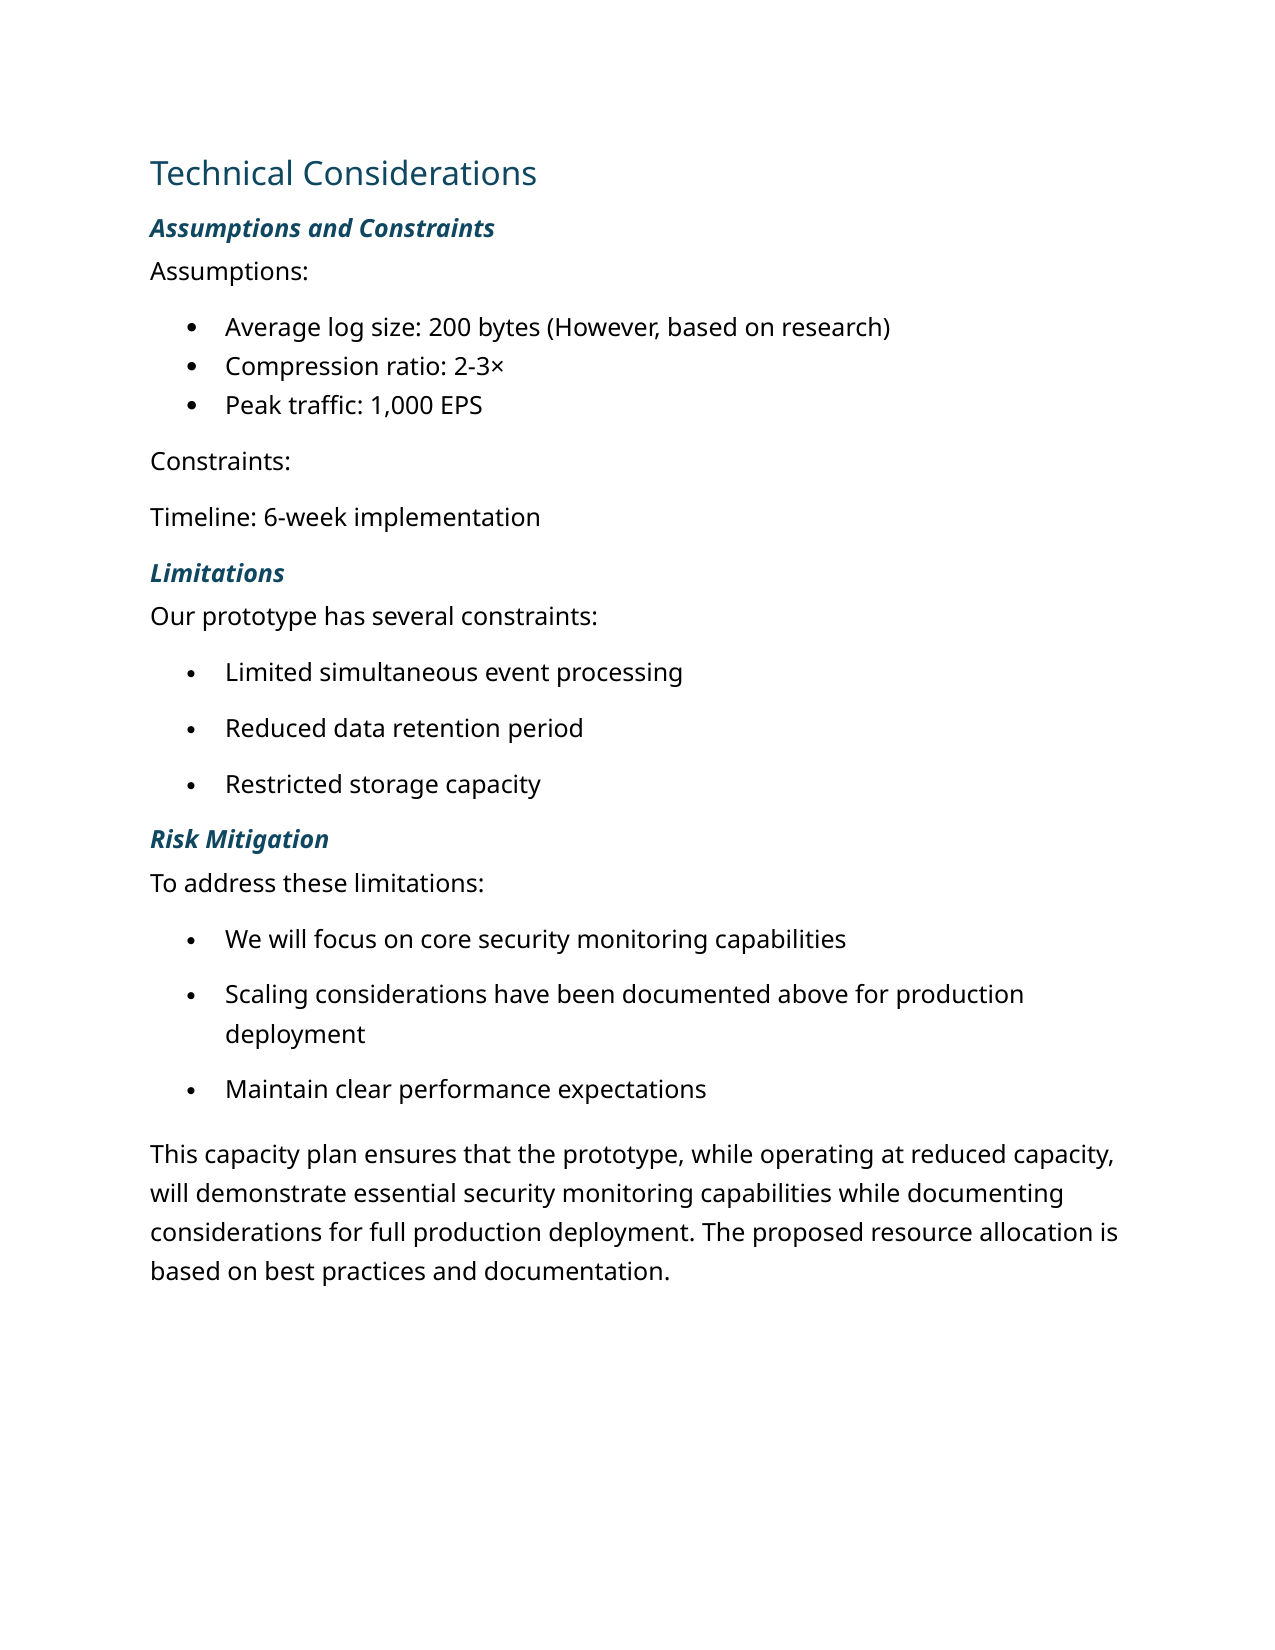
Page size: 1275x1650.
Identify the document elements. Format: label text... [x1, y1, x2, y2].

text Constraints: [150, 444, 1125, 478]
text Our prototype has several constraints: [150, 599, 1125, 633]
subtitle Assumptions and Constraints [150, 211, 1125, 244]
list Scaling considerations have been documented above for production deployment [187, 977, 1125, 1050]
subtitle Limitations [150, 556, 1125, 589]
list Average log size: 200 bytes (However, based on research) [187, 310, 1125, 344]
subtitle Technical Considerations [150, 150, 1125, 195]
list Maintain clear performance expectations [187, 1072, 1125, 1106]
list Restricted storage capacity [187, 766, 1125, 800]
text Timeline: 6-week implementation [150, 500, 1125, 534]
list Compression ratio: 2-3× [187, 349, 1125, 383]
list We will focus on core security monitoring capabilities [187, 921, 1125, 955]
text To address these limitations: [150, 866, 1125, 899]
text Assumptions: [150, 254, 1125, 288]
list Peak traffic: 1,000 EPS [187, 388, 1125, 422]
text This capacity plan ensures that the prototype, while operating at reduced capacity, will demonstrate essential security monitoring capabilities while documenting considerations for full production deployment. The proposed resource allocation is based on best practices and documentation. [150, 1136, 1125, 1288]
subtitle Risk Mitigation [150, 822, 1125, 856]
list Reduced data retention period [187, 711, 1125, 744]
list Limited simultaneous event processing [187, 655, 1125, 689]
